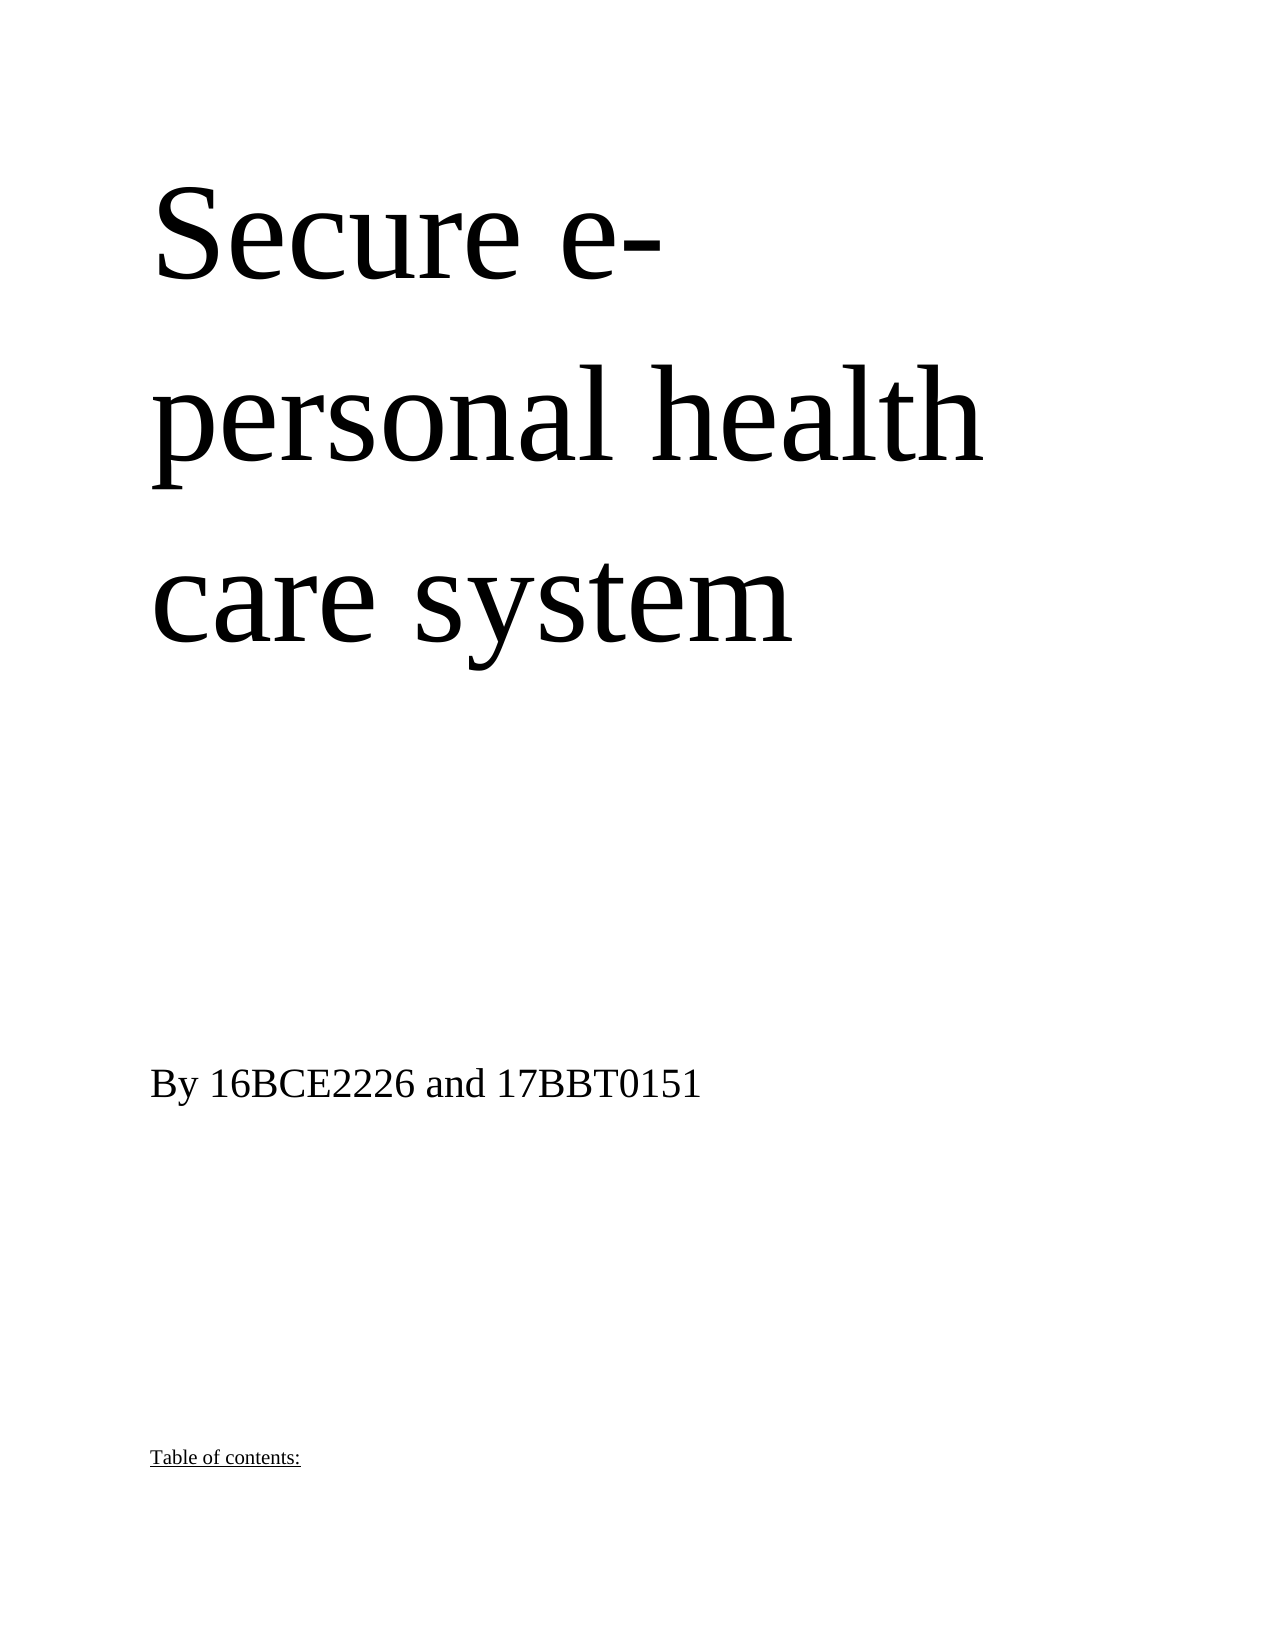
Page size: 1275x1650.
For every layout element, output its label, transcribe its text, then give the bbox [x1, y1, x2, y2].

text Table of contents: [150, 1445, 1125, 1469]
text By 16BCE2226 and 17BBT0151 [150, 1059, 1125, 1107]
text Secure e-personal health care system [150, 150, 1125, 672]
